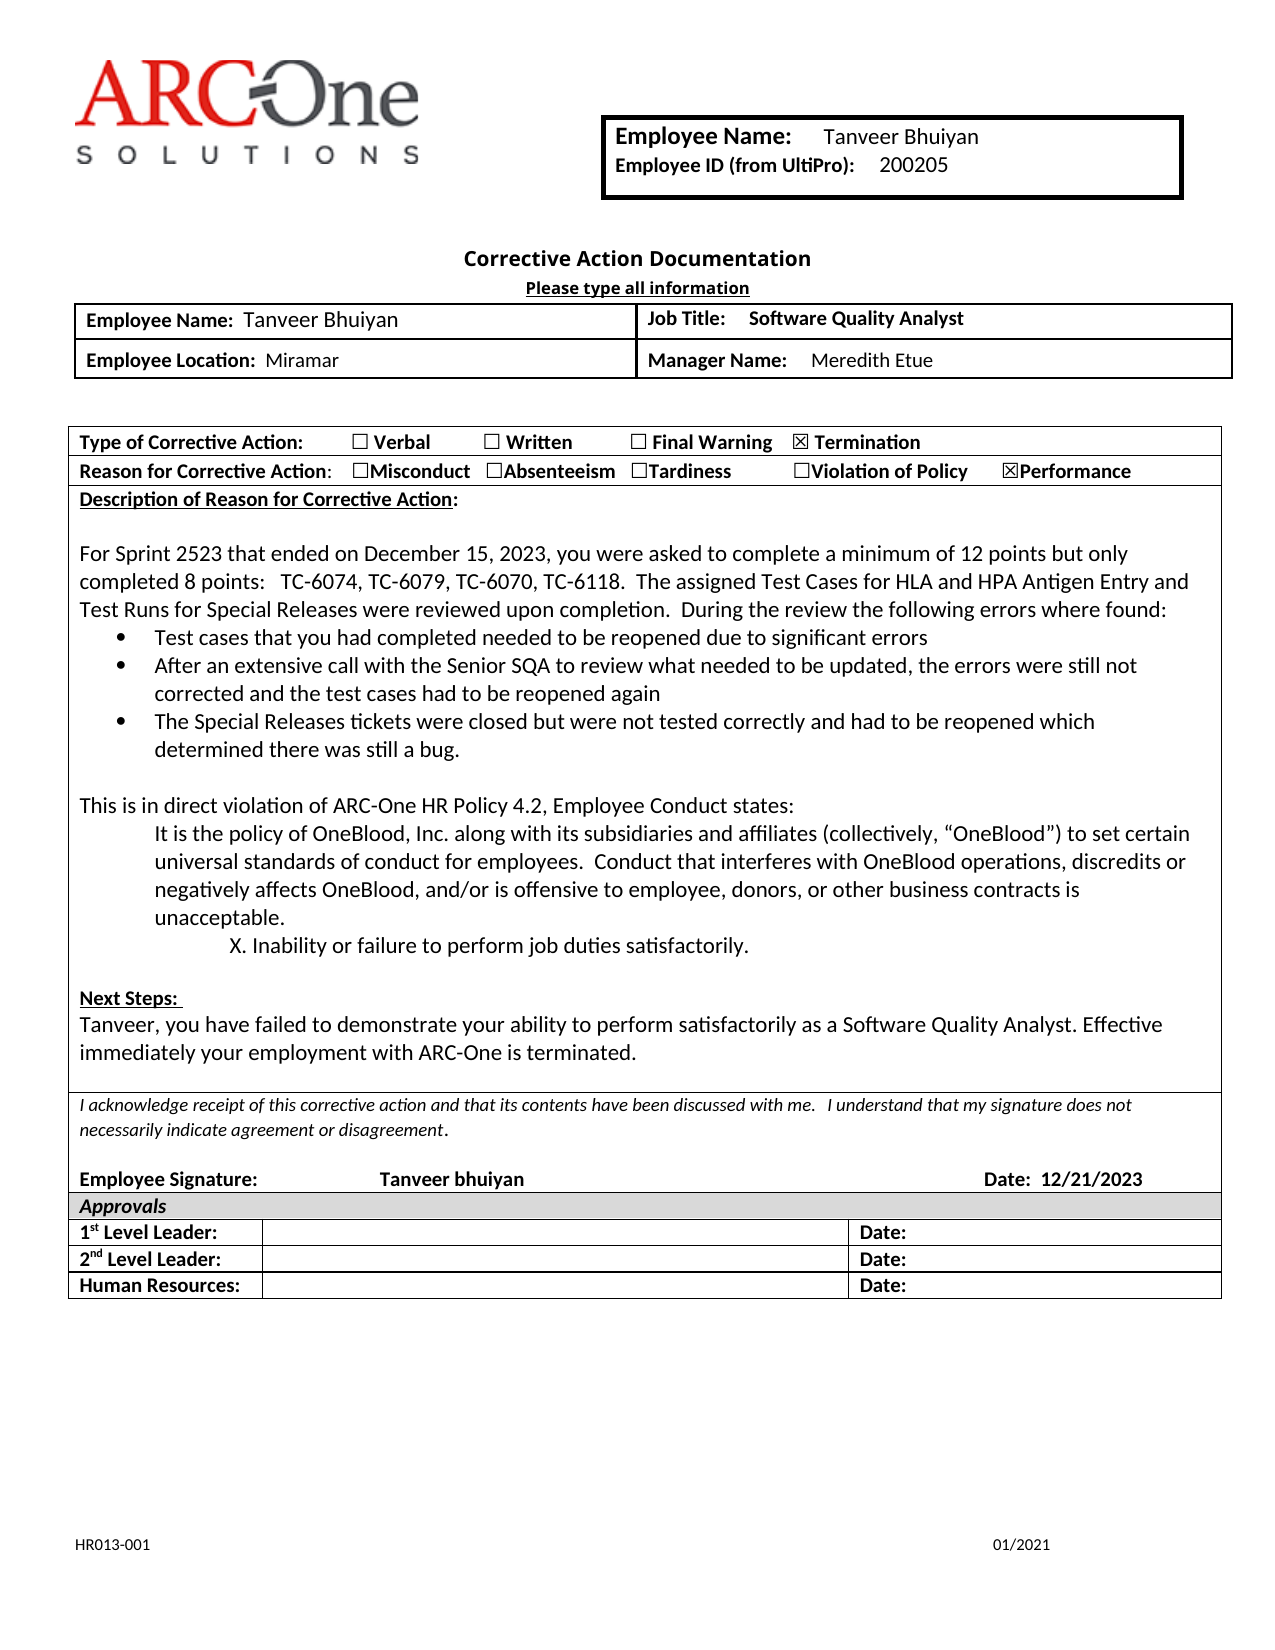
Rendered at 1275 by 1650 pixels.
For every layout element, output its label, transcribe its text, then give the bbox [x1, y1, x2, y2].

table_cell Description of Reason for Corrective Action: For Sprint 2523 that ended on December 15, 2023, you were asked to complete a minimum of 12 points but only completed 8 points: TC-6074, TC-6079, TC-6070, TC-6118. The assigned Test Cases for HLA and HPA Antigen Entry and Test Runs for Special Releases were reviewed upon completion. During the review the following errors where found: Test cases that you had completed needed to be reopened due to significant errors After an extensive call with the Senior SQA to review what needed to be updated, the errors were still not corrected and the test cases had to be reopened again The Special Releases tickets were closed but were not tested correctly and had to be reopened which determined there was still a bug. This is in direct violation of ARC-One HR Policy 4.2, Employee Conduct states: It is the policy of OneBlood, Inc. along with its subsidiaries and affiliates (collectively, “OneBlood”) to set certain universal standards of conduct for employees. Conduct that interferes with OneBlood operations, discredits or negatively affects OneBlood, and/or is offensive to employee, donors, or other business contracts is unacceptable. X. Inability or failure to perform job duties satisfactorily. Next Steps: Tanveer, you have failed to demonstrate your ability to perform satisfactorily as a Software Quality Analyst. Effective immediately your employment with ARC-One is terminated. [69, 486, 1221, 1092]
table_header Type of Corrective Action: Verbal Written Final Warning Termination [69, 427, 1221, 455]
table_cell Date: [849, 1246, 1221, 1271]
table_cell [263, 1273, 848, 1298]
table_cell Approvals [69, 1193, 1221, 1218]
picture [75, 60, 419, 164]
table_cell Date: [849, 1273, 1221, 1298]
table_cell 1st Level Leader: [69, 1220, 262, 1245]
table_header Employee Name: [76, 305, 635, 338]
table_cell Reason for Corrective Action: Misconduct Absenteeism Tardiness Violation of Policy Performance [69, 456, 1221, 485]
text Corrective Action Documentation [75, 244, 1200, 273]
table_cell Manager Name: Click here to enter [638, 340, 1231, 377]
table_cell Employee Location: Click here to [76, 340, 635, 377]
table_cell [263, 1246, 848, 1271]
table_cell I acknowledge receipt of this corrective action and that its contents have been discussed with me. I understand that my signature does not necessarily indicate agreement or disagreement. Employee Signature: Tanveer bhuiyan Date: 12/21/2023 [69, 1093, 1221, 1192]
table_header Job Title: Software Quality Analyst [638, 305, 1231, 338]
table_cell Human Resources: [69, 1273, 262, 1298]
text Please type all information [75, 277, 1200, 299]
table_cell 2nd Level Leader: [69, 1246, 262, 1271]
table_cell Date: [849, 1220, 1221, 1245]
table_header Employee Name: Employee ID (from UltiPro): [606, 120, 1179, 195]
table_cell [263, 1220, 848, 1245]
